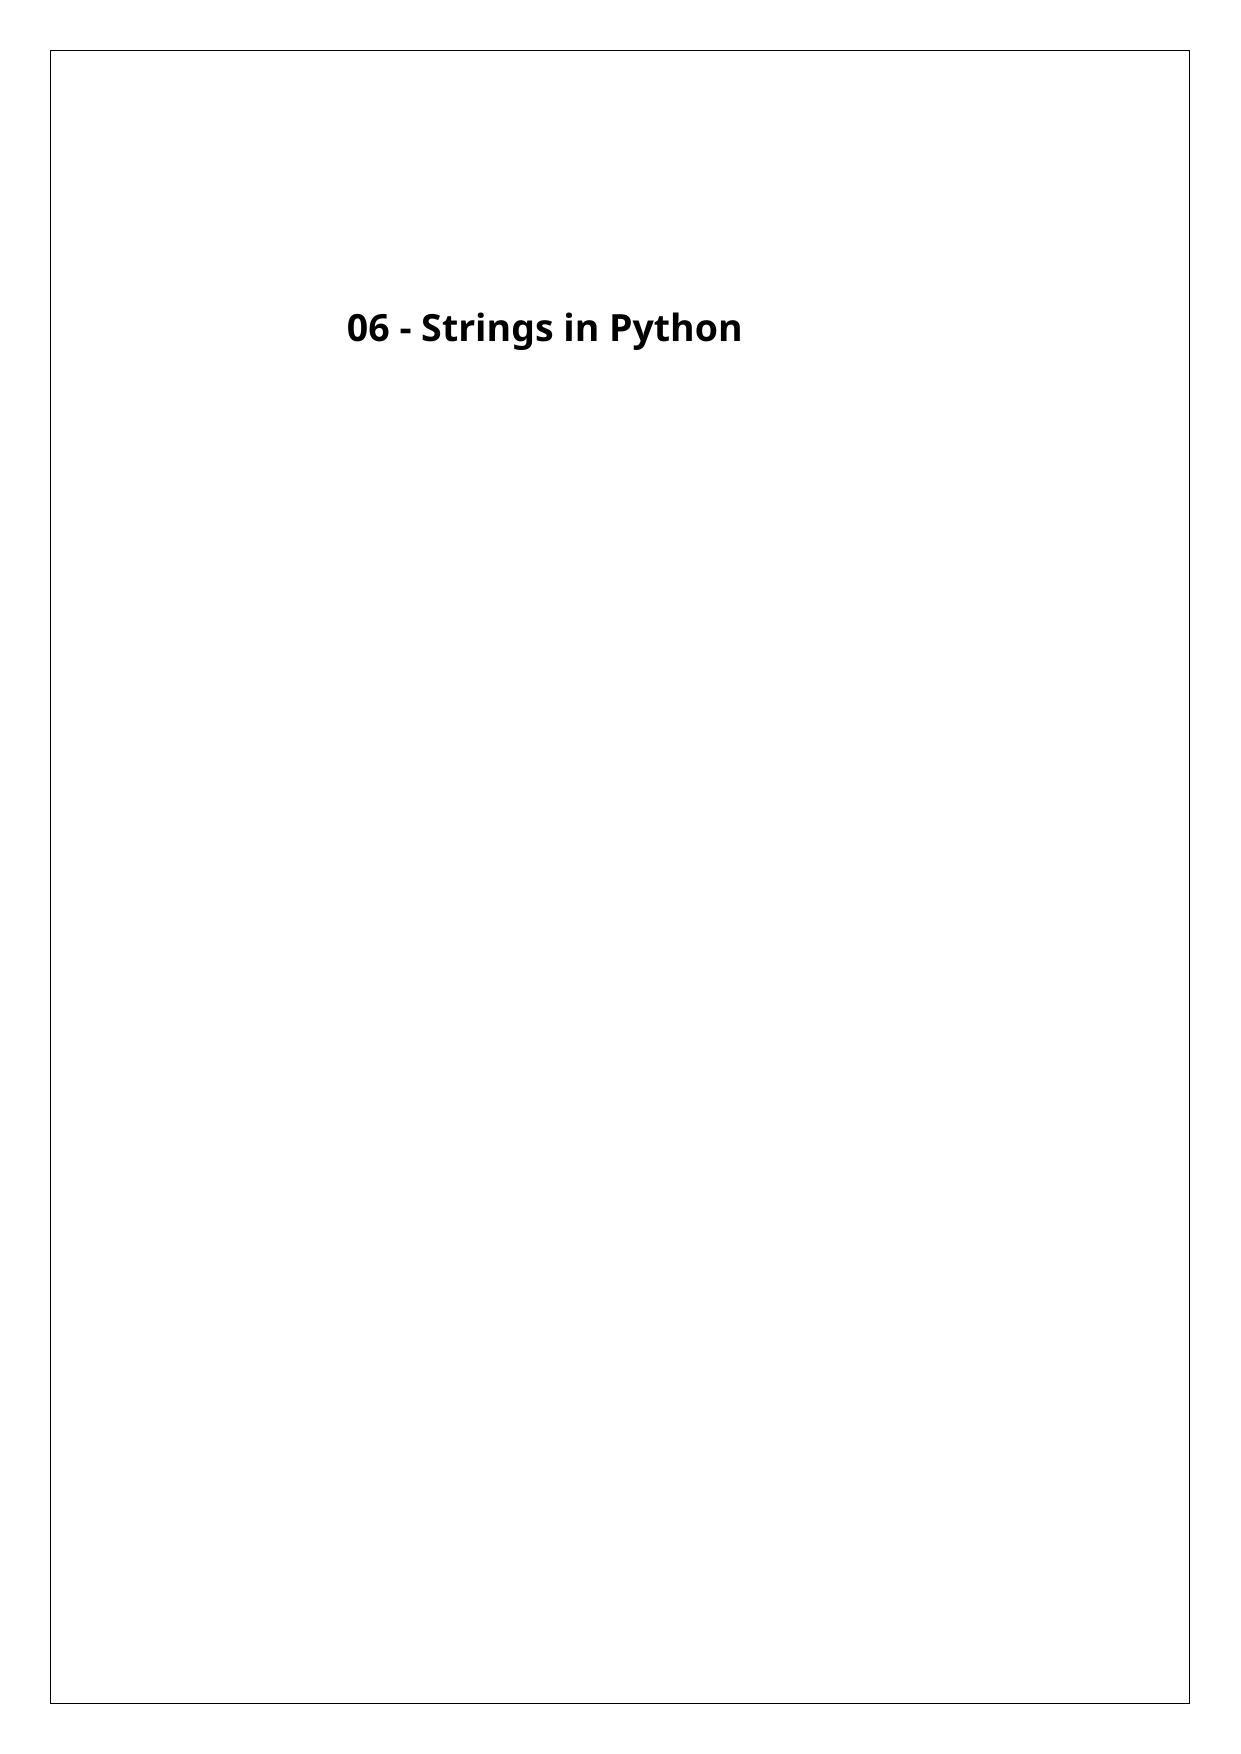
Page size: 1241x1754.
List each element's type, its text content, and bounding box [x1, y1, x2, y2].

text 06 - Strings in Python [150, 301, 1090, 352]
